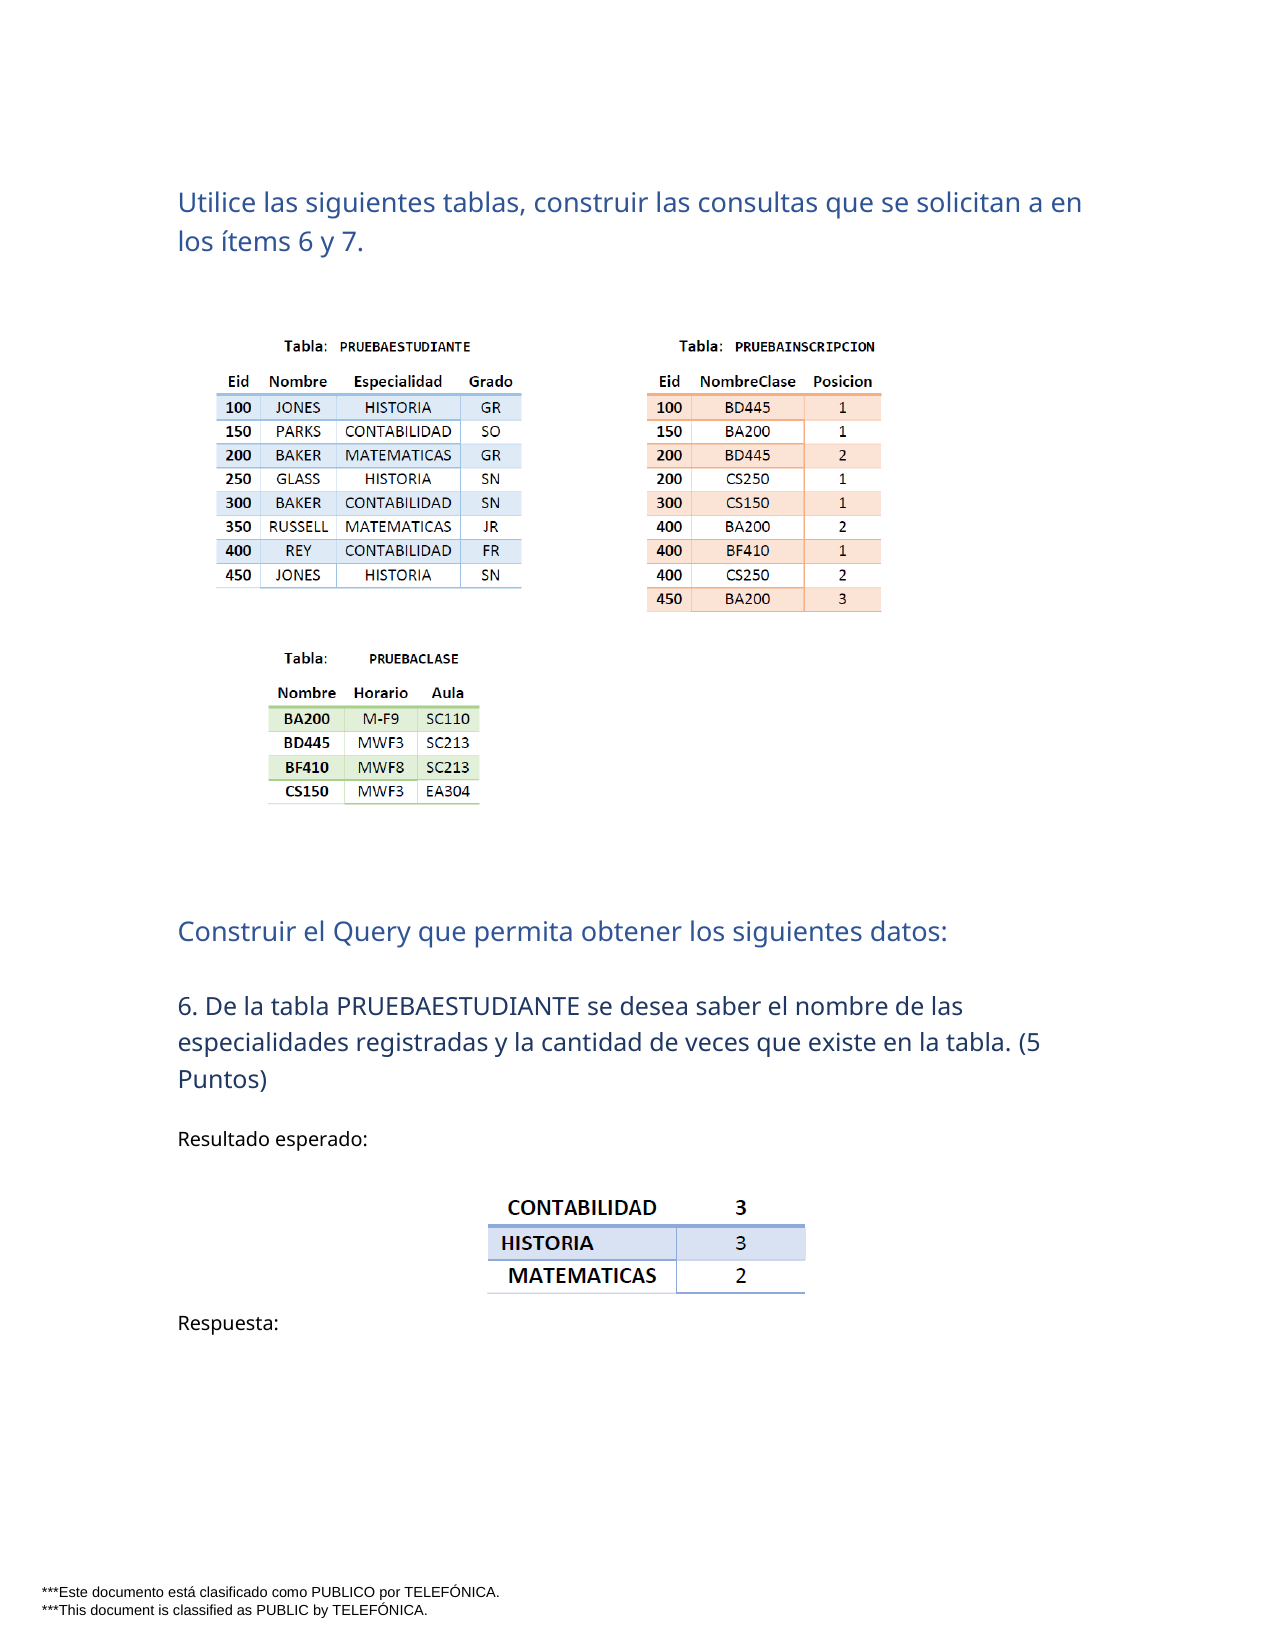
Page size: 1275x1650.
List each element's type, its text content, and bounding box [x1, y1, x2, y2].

text Respuesta: [177, 1309, 1098, 1336]
subtitle Utilice las siguientes tablas, construir las consultas que se solicitan a en los ítems 6 y 7. [177, 183, 1098, 260]
text Resultado esperado: [177, 1125, 1098, 1152]
picture [177, 325, 989, 815]
subtitle 6. De la tabla PRUEBAESTUDIANTE se desea saber el nombre de las especialidades registradas y la cantidad de veces que existe en la tabla. (5 Puntos) [177, 988, 1098, 1096]
picture [442, 1179, 833, 1309]
subtitle Construir el Query que permita obtener los siguientes datos: [177, 913, 1098, 950]
